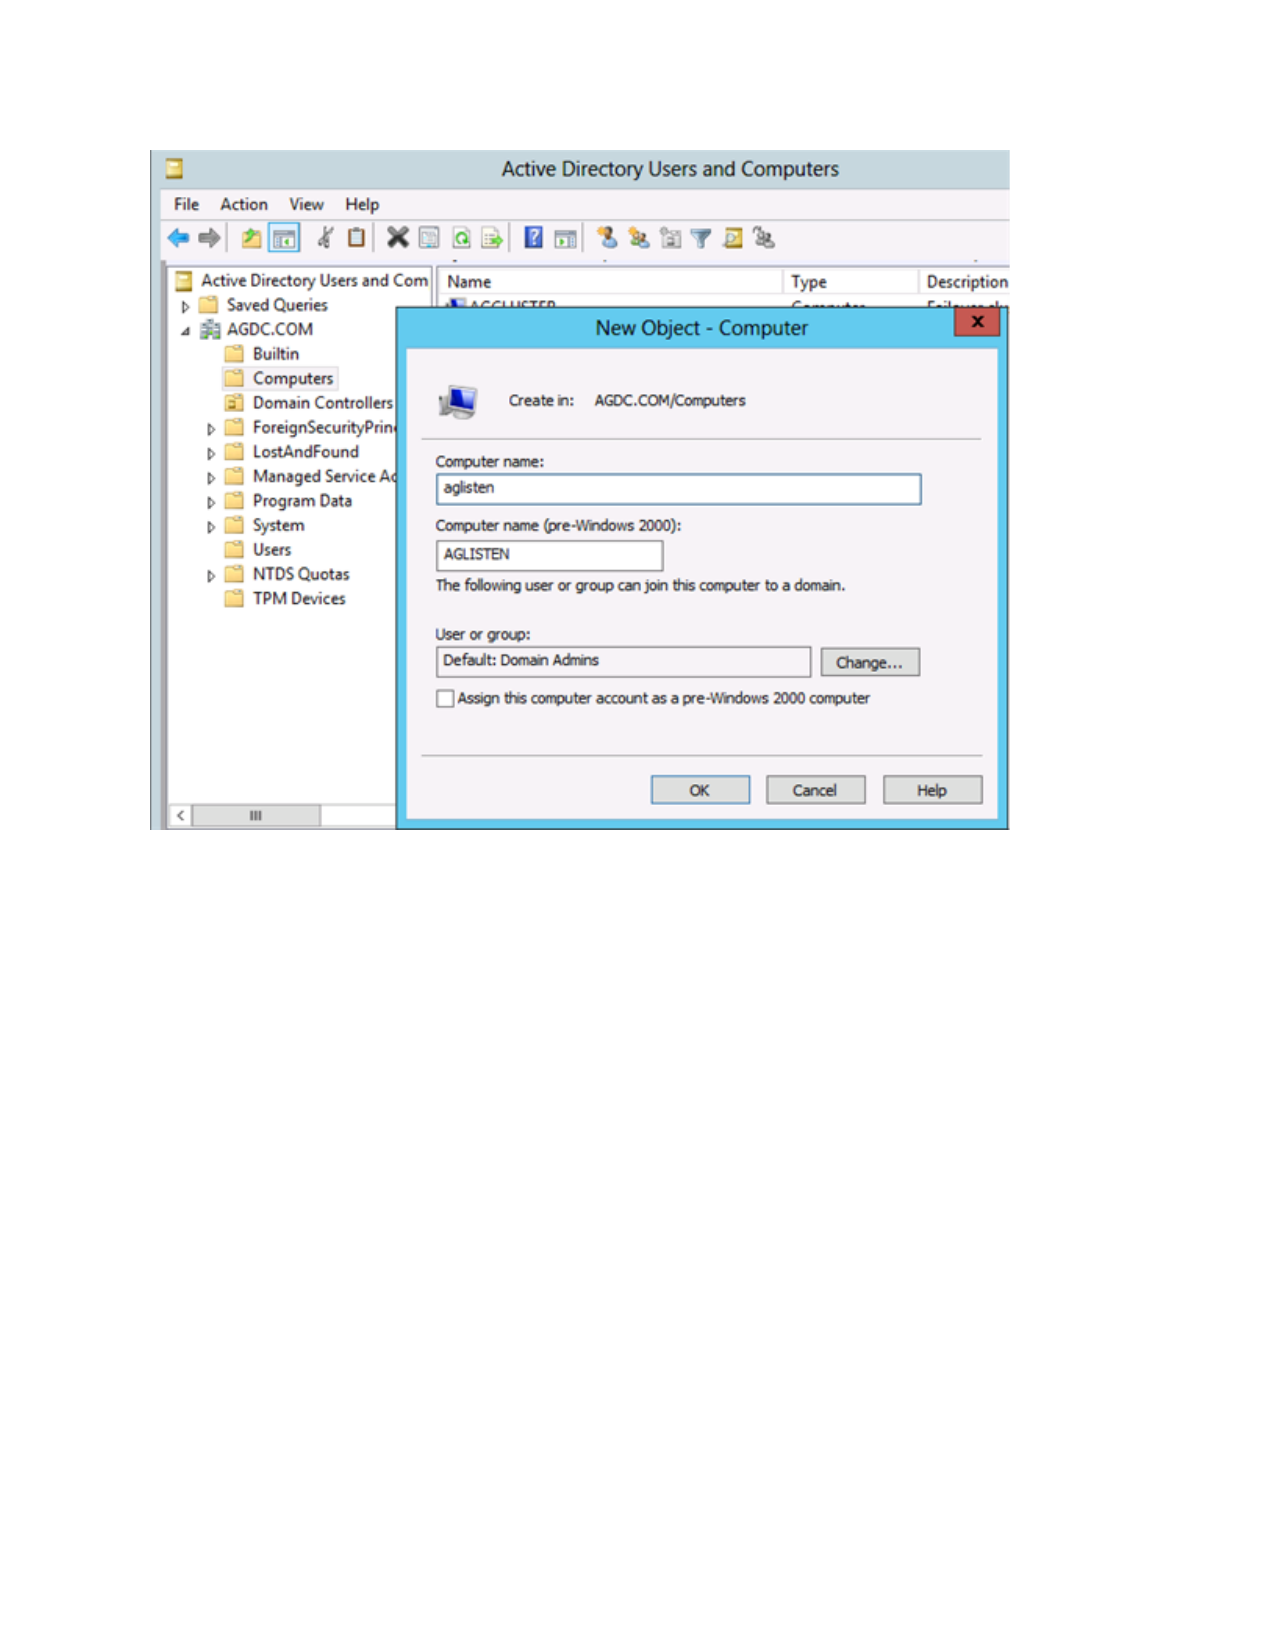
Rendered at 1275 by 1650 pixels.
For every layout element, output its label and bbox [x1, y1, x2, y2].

picture [150, 150, 1010, 830]
